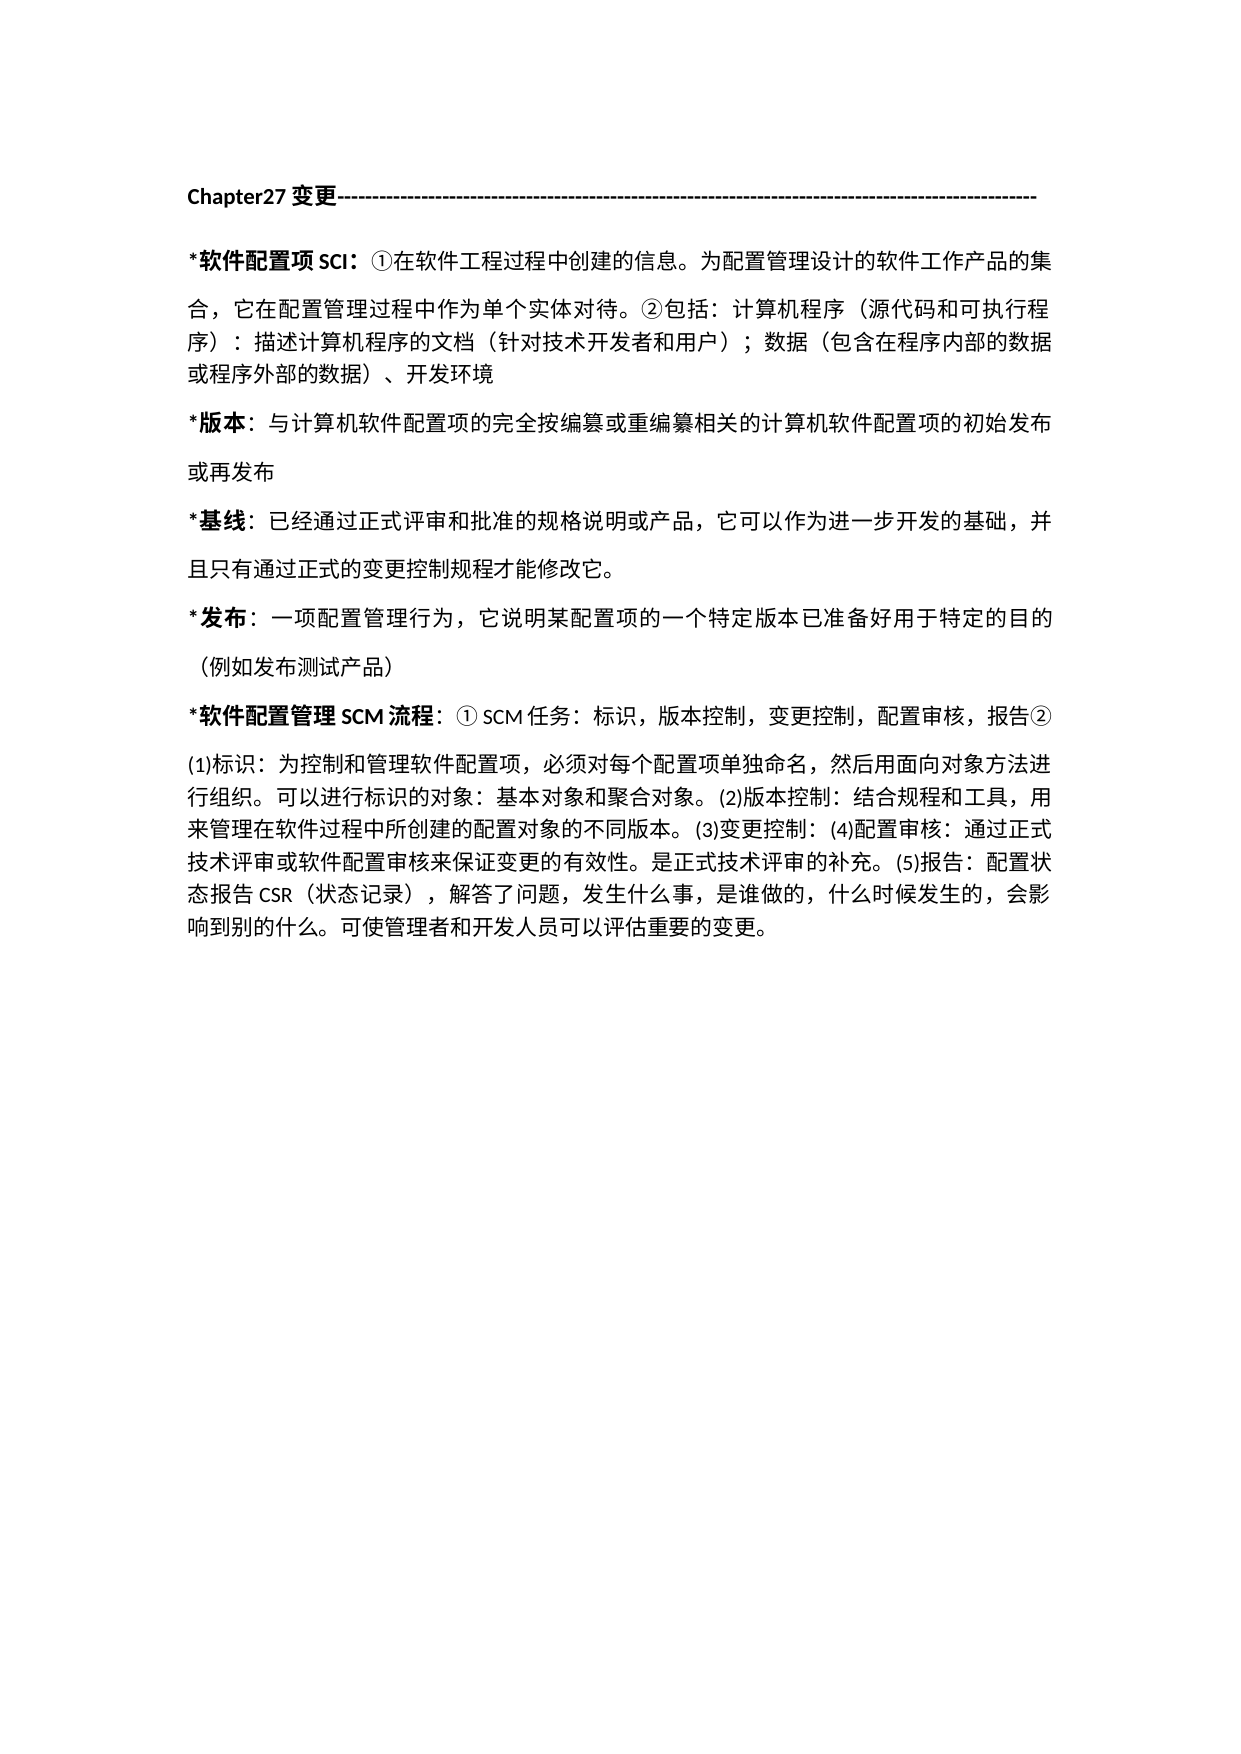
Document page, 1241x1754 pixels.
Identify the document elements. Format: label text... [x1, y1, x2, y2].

text *发布：一项配置管理行为，它说明某配置项的一个特定版本已准备好用于特定的目的（例如发布测试产品） [187, 584, 1053, 682]
text *基线：已经通过正式评审和批准的规格说明或产品，它可以作为进一步开发的基础，并且只有通过正式的变更控制规程才能修改它。 [187, 487, 1053, 584]
text *软件配置项SCI：①在软件工程过程中创建的信息。为配置管理设计的软件工作产品的集合，它在配置管理过程中作为单个实体对待。②包括：计算机程序（源代码和可执行程序）：描述计算机程序的文档（针对技术开发者和用户）；数据（包含在程序内部的数据，或程序外部的数据）、开发环境 [187, 227, 1053, 389]
text Chapter27 变更---------------------------------------------------------------------------------------------------- [187, 162, 1053, 227]
text *版本：与计算机软件配置项的完全按编篡或重编纂相关的计算机软件配置项的初始发布或再发布 [187, 389, 1053, 487]
text *软件配置管理SCM流程：①SCM任务：标识，版本控制，变更控制，配置审核，报告②(1)标识：为控制和管理软件配置项，必须对每个配置项单独命名，然后用面向对象方法进行组织。可以进行标识的对象：基本对象和聚合对象。(2)版本控制：结合规程和工具，用来管理在软件过程中所创建的配置对象的不同版本。(3)变更控制：(4)配置审核：通过正式技术评审或软件配置审核来保证变更的有效性。是正式技术评审的补充。(5)报告：配置状态报告CSR（状态记录），解答了问题，发生什么事，是谁做的，什么时候发生的，会影响到别的什么。可使管理者和开发人员可以评估重要的变更。 [187, 682, 1053, 942]
